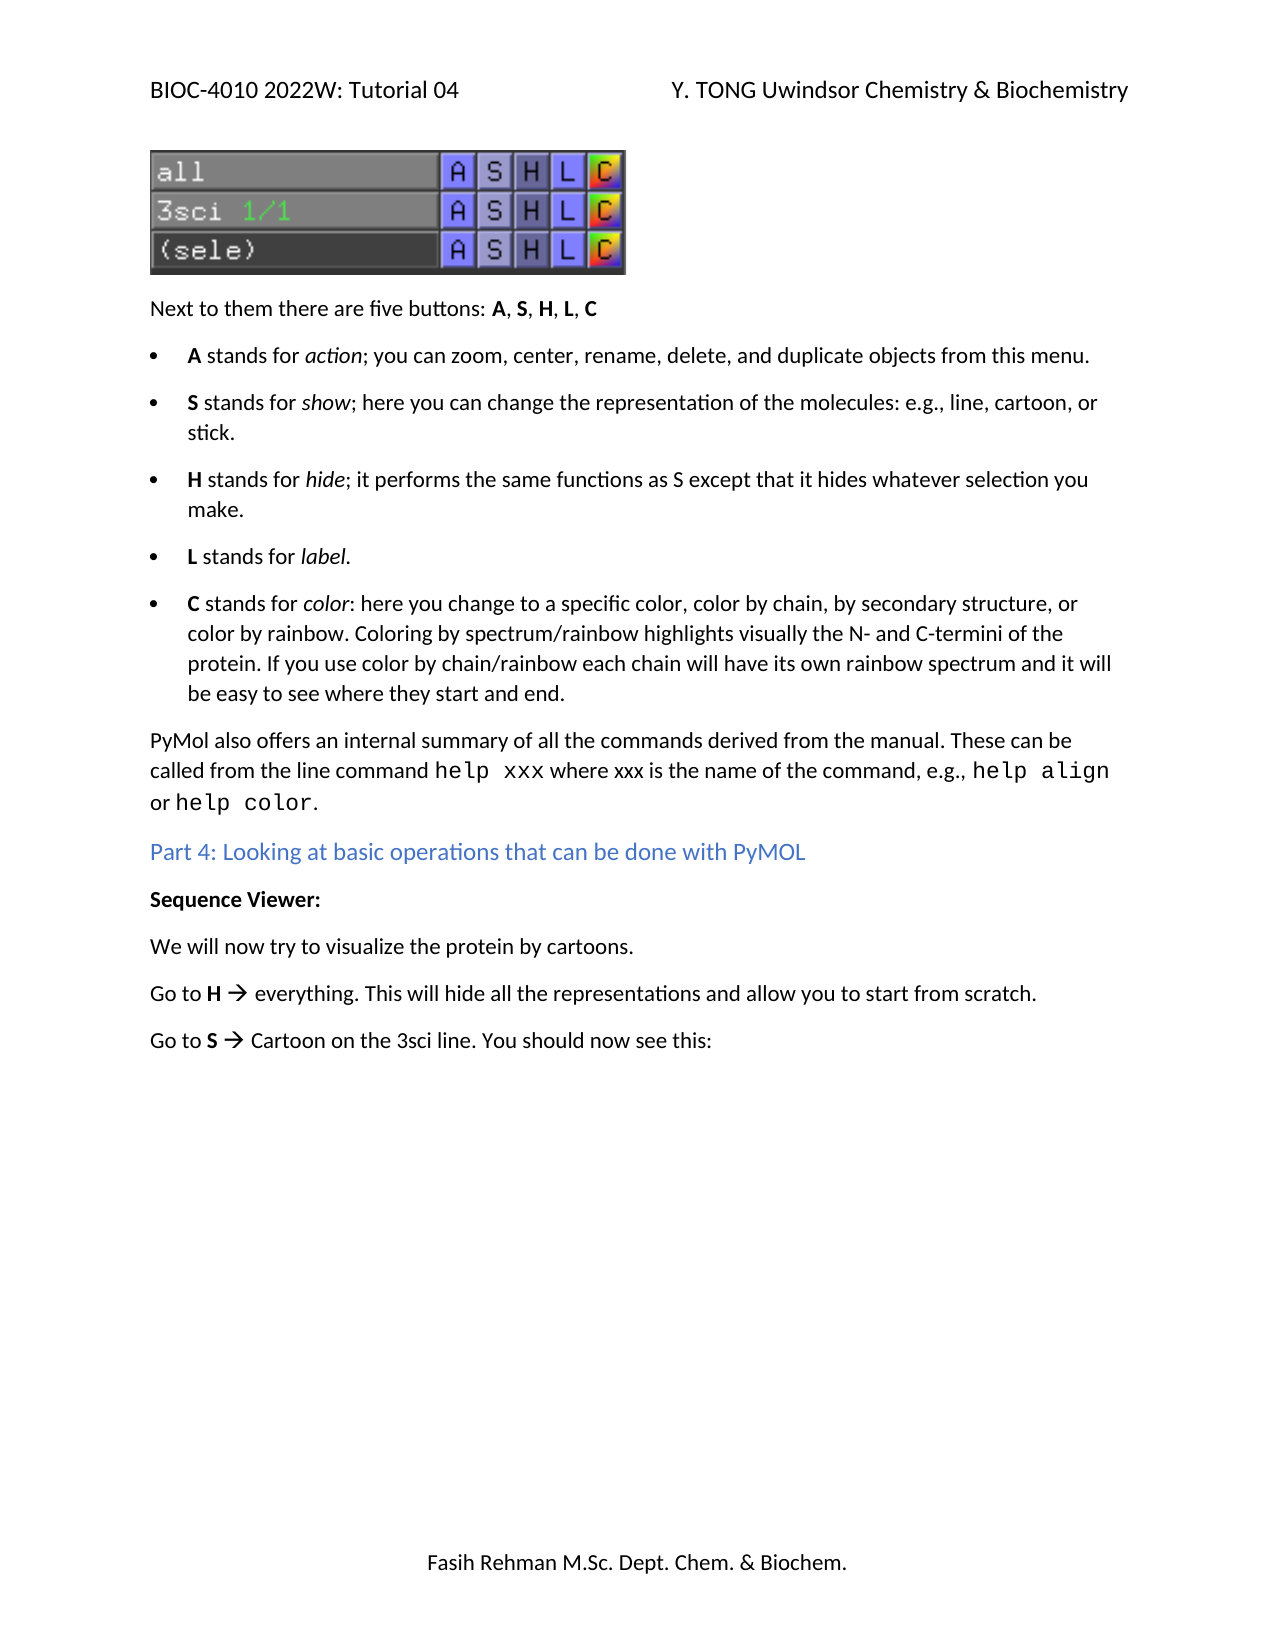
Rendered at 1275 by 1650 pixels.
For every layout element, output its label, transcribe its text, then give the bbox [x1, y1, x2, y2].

list A stands for action; you can zoom, center, rename, delete, and duplicate objects from this menu. [150, 341, 1125, 369]
text Part 4: Looking at basic operations that can be done with PyMOL [150, 836, 1125, 866]
text Go to S Cartoon on the 3sci line. You should now see this: [150, 1026, 1125, 1054]
text PyMol also offers an internal summary of all the commands derived from the manual. These can be called from the line command help xxx where xxx is the name of the command, e.g., help align or help color. [150, 726, 1125, 817]
list C stands for color: here you change to a specific color, color by chain, by secondary structure, or color by rainbow. Coloring by spectrum/rainbow highlights visually the N- and C-termini of the protein. If you use color by chain/rainbow each chain will have its own rainbow spectrum and it will be easy to see where they start and end. [150, 589, 1125, 707]
text Next to them there are five buttons: A, S, H, L, C [150, 294, 1125, 322]
list H stands for hide; it performs the same functions as S except that it hides whatever selection you make. [150, 465, 1125, 523]
text We will now try to visualize the protein by cartoons. [150, 932, 1125, 960]
list S stands for show; here you can change the representation of the molecules: e.g., line, cartoon, or stick. [150, 388, 1125, 446]
text Go to H everything. This will hide all the representations and allow you to start from scratch. [150, 979, 1125, 1007]
text Sequence Viewer: [150, 885, 1125, 913]
list L stands for label. [150, 542, 1125, 570]
picture [150, 150, 627, 275]
